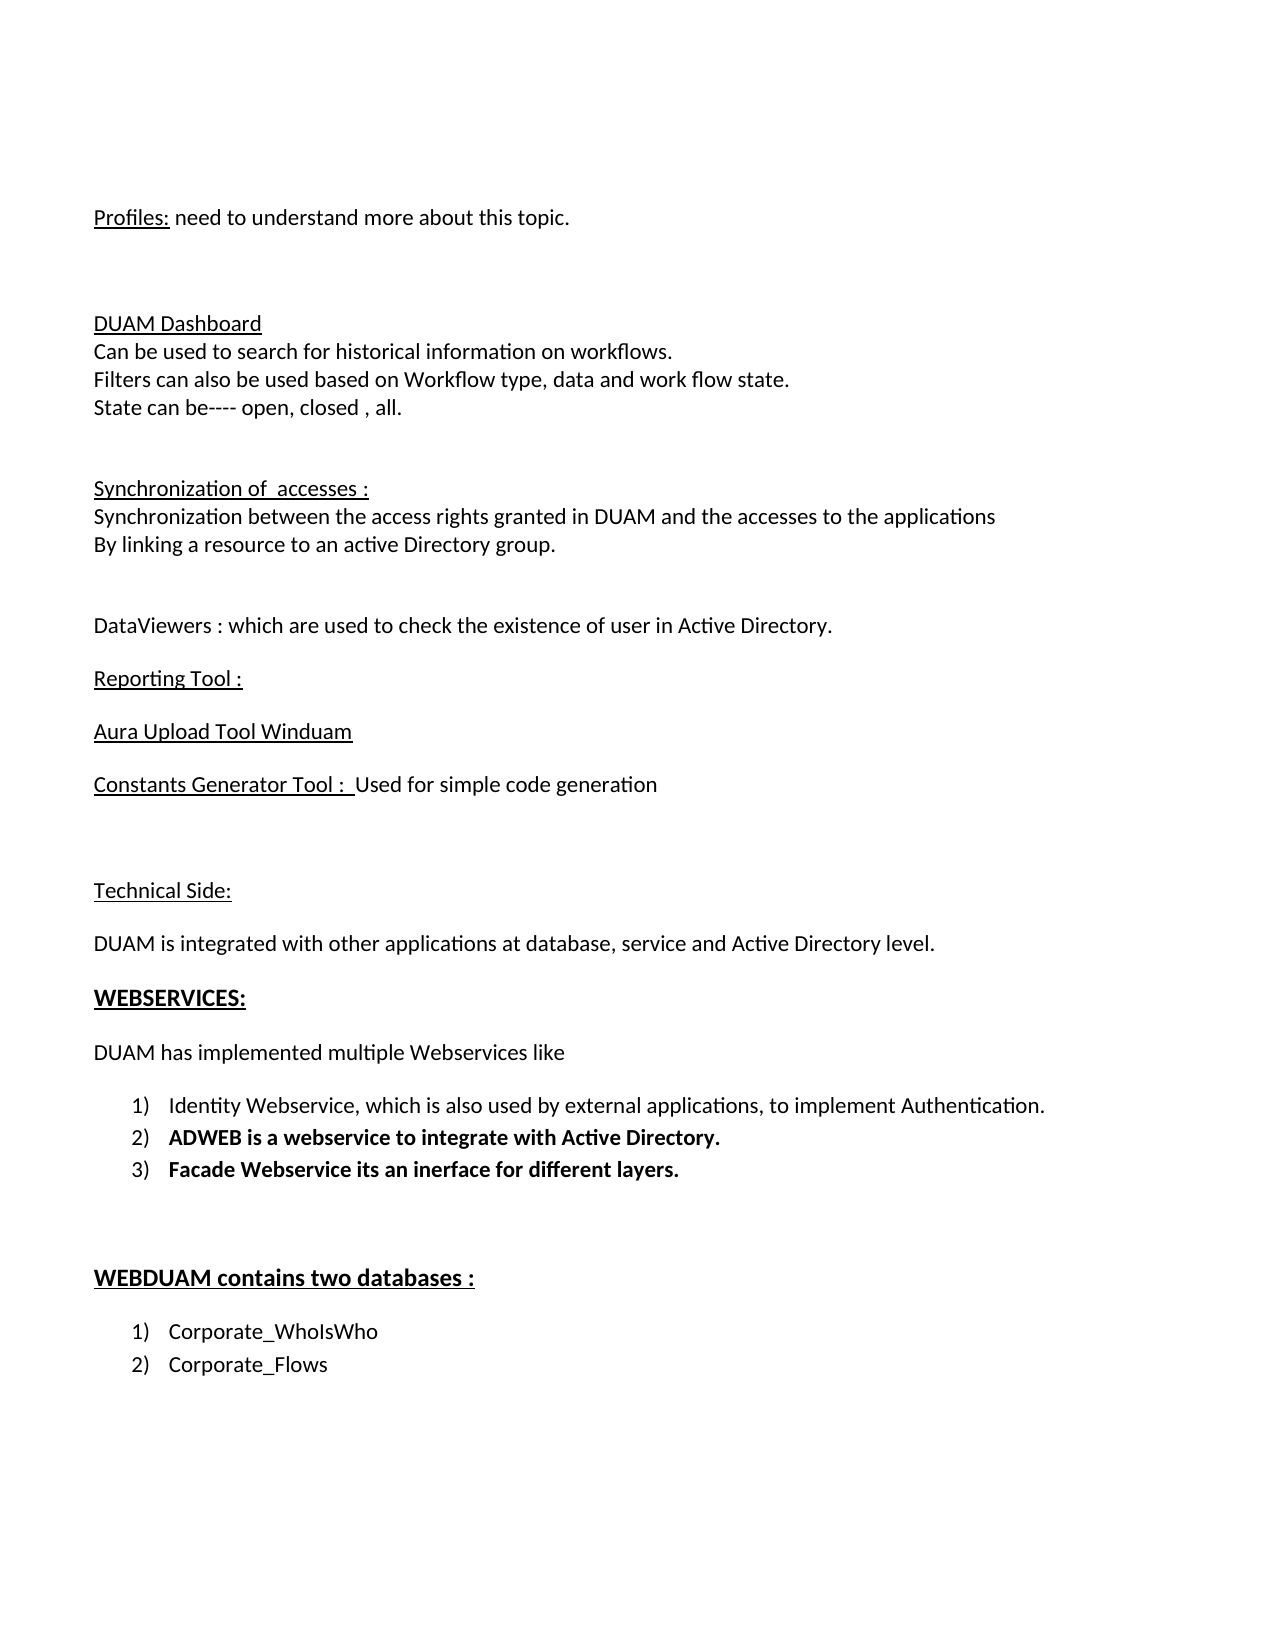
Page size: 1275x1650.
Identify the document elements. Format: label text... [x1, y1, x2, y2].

text Can be used to search for historical information on workflows. [94, 337, 1125, 365]
text Technical Side: [94, 876, 1125, 904]
text WEBDUAM contains two databases : [94, 1262, 1125, 1292]
text Synchronization of accesses : [94, 474, 1125, 502]
list ADWEB is a webservice to integrate with Active Directory. [131, 1123, 1125, 1151]
list Corporate_WhoIsWho [131, 1317, 1125, 1346]
text By linking a resource to an active Directory group. [94, 530, 1125, 558]
text DataViewers : which are used to check the existence of user in Active Directory. [94, 611, 1125, 639]
text Aura Upload Tool Winduam [94, 717, 1125, 745]
text Constants Generator Tool : Used for simple code generation [94, 770, 1125, 798]
text State can be---- open, closed , all. [94, 393, 1125, 421]
list Facade Webservice its an inerface for different layers. [131, 1156, 1125, 1184]
list Identity Webservice, which is also used by external applications, to implement Authentication. [131, 1091, 1125, 1119]
text WEBSERVICES: [94, 982, 1125, 1013]
list Corporate_Flows [131, 1350, 1125, 1378]
text Filters can also be used based on Workflow type, data and work flow state. [94, 365, 1125, 393]
text Synchronization between the access rights granted in DUAM and the accesses to the applications [94, 502, 1125, 530]
text DUAM has implemented multiple Webservices like [94, 1038, 1125, 1066]
text Reporting Tool : [94, 664, 1125, 692]
text Profiles: need to understand more about this topic. [94, 203, 1125, 231]
text DUAM Dashboard [94, 309, 1125, 337]
text DUAM is integrated with other applications at database, service and Active Directory level. [94, 929, 1125, 957]
